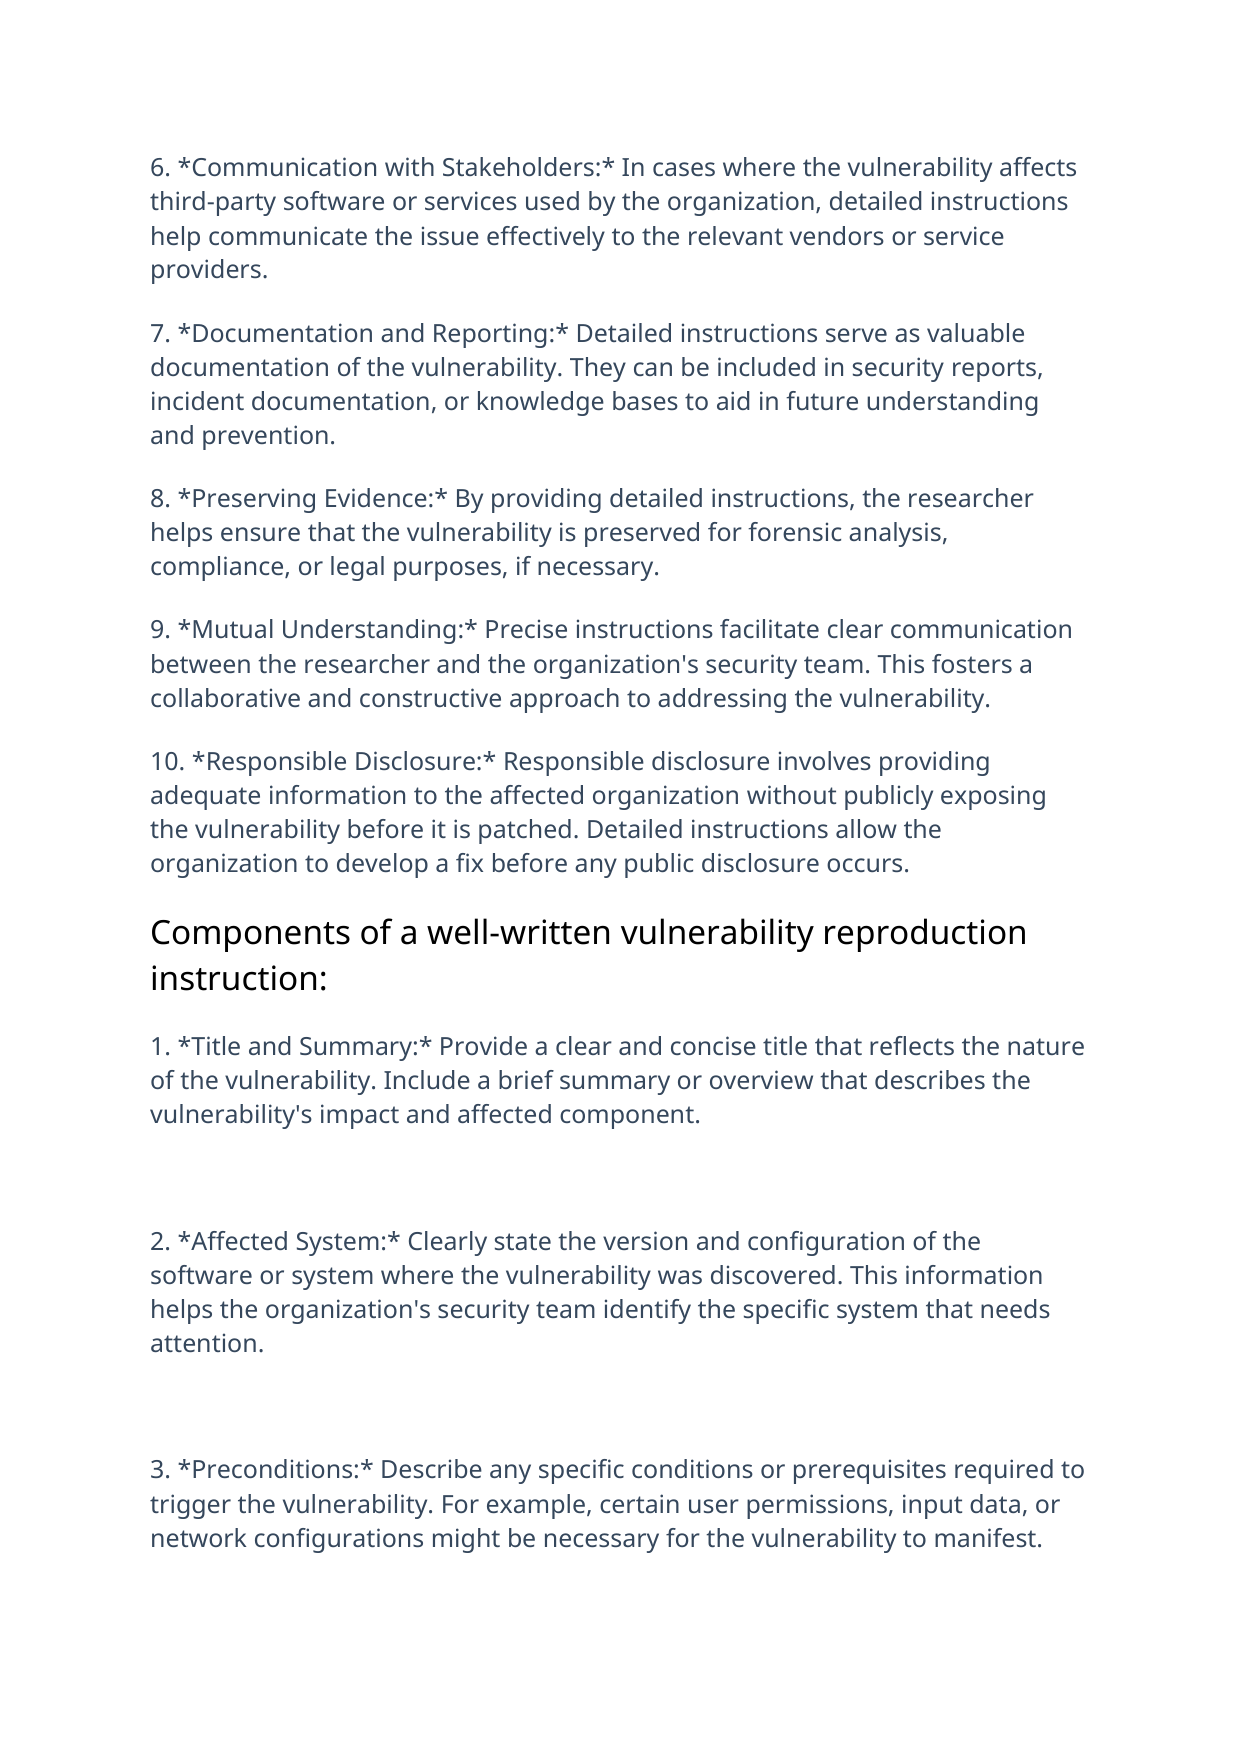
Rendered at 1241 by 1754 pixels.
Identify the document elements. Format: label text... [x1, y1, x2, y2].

text 9. *Mutual Understanding:* Precise instructions facilitate clear communication between the researcher and the organization's security team. This fosters a collaborative and constructive approach to addressing the vulnerability. [150, 612, 1090, 714]
text 8. *Preserving Evidence:* By providing detailed instructions, the researcher helps ensure that the vulnerability is preserved for forensic analysis, compliance, or legal purposes, if necessary. [150, 481, 1090, 583]
text 1. *Title and Summary:* Provide a clear and concise title that reflects the nature of the vulnerability. Include a brief summary or overview that describes the vulnerability's impact and affected component. [150, 1029, 1090, 1131]
text 3. *Preconditions:* Describe any specific conditions or prerequisites required to trigger the vulnerability. For example, certain user permissions, input data, or network configurations might be necessary for the vulnerability to manifest. [150, 1452, 1090, 1554]
text 7. *Documentation and Reporting:* Detailed instructions serve as valuable documentation of the vulnerability. They can be included in security reports, incident documentation, or knowledge bases to aid in future understanding and prevention. [150, 315, 1090, 452]
text 10. *Responsible Disclosure:* Responsible disclosure involves providing adequate information to the affected organization without publicly exposing the vulnerability before it is patched. Detailed instructions allow the organization to develop a fix before any public disclosure occurs. [150, 743, 1090, 880]
text 2. *Affected System:* Clearly state the version and configuration of the software or system where the vulnerability was discovered. This information helps the organization's security team identify the specific system that needs attention. [150, 1223, 1090, 1360]
text 6. *Communication with Stakeholders:* In cases where the vulnerability affects third-party software or services used by the organization, detailed instructions help communicate the issue effectively to the relevant vendors or service providers. [150, 150, 1090, 286]
text Components of a well-written vulnerability reproduction instruction: [328, 909, 1090, 1000]
